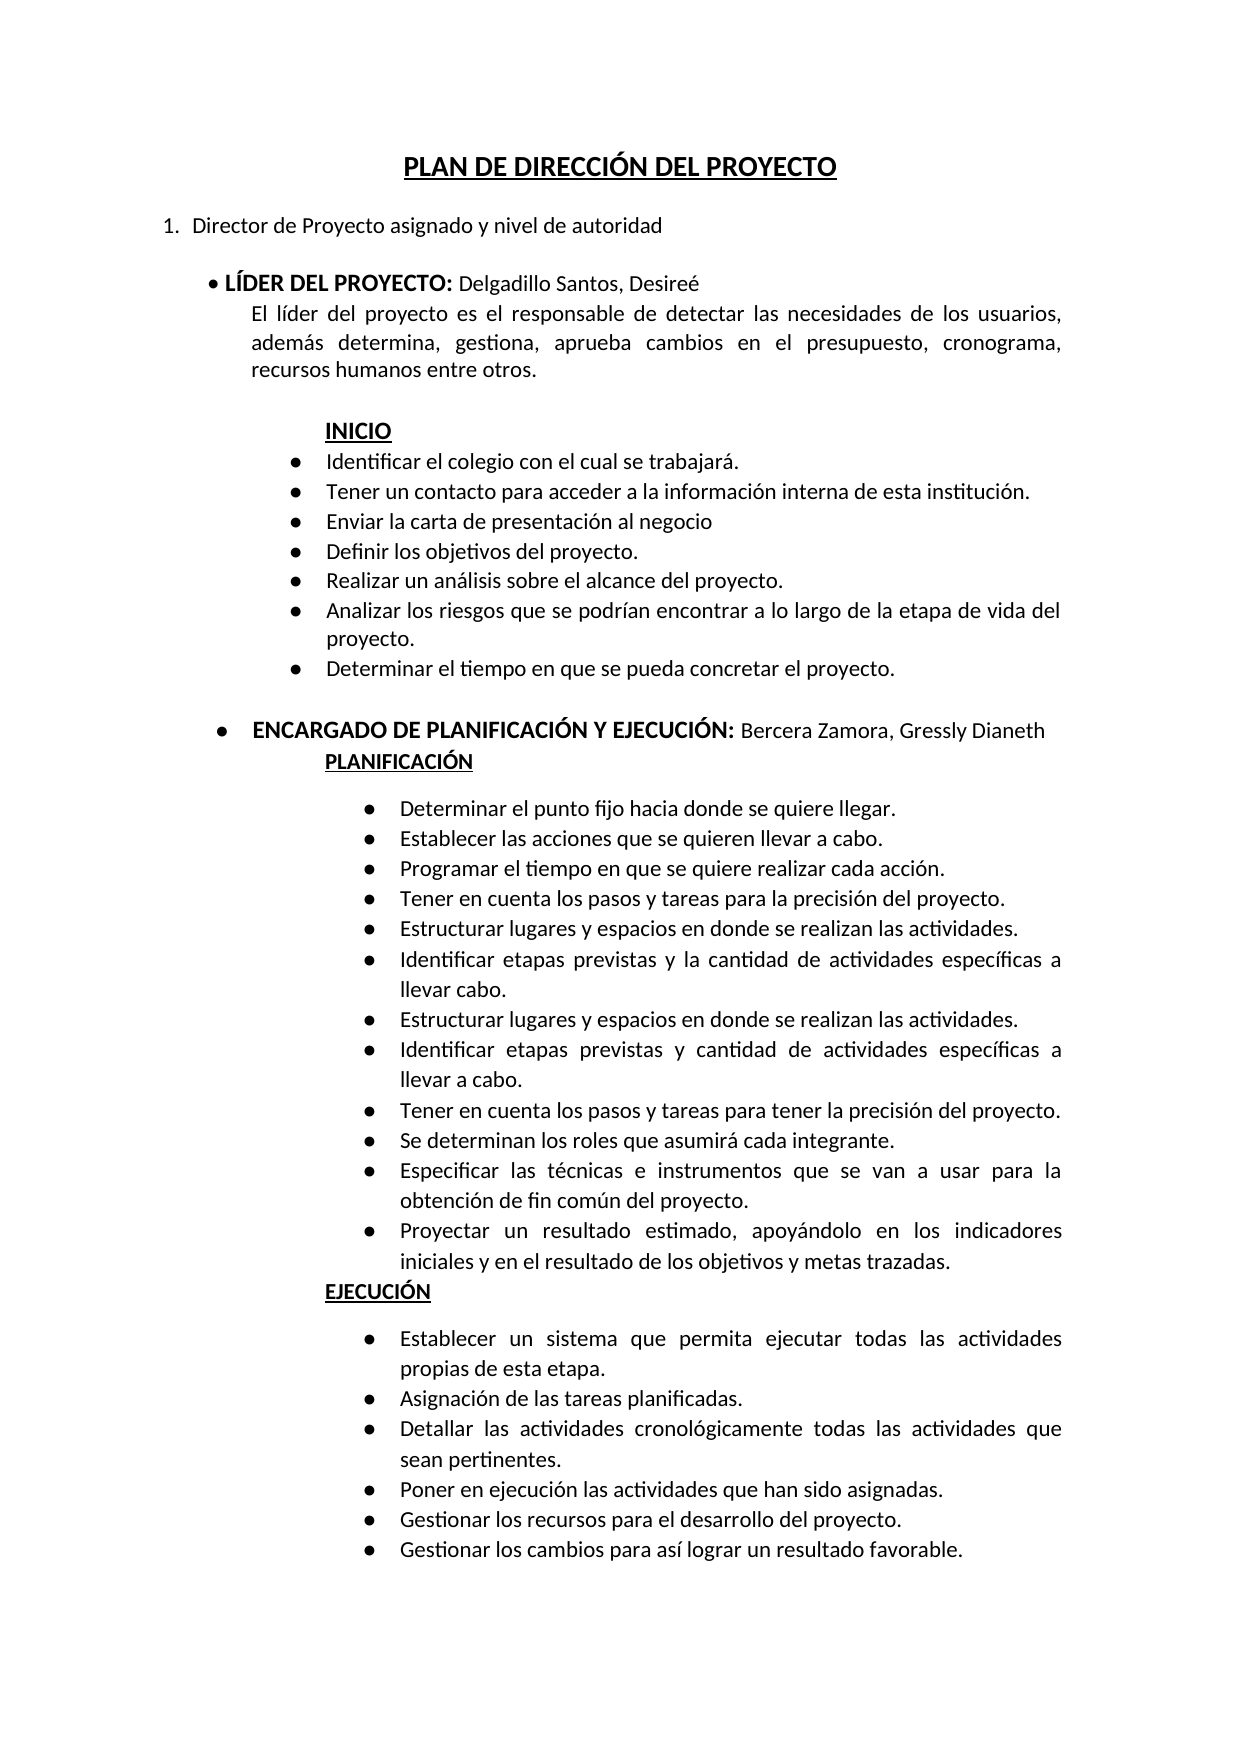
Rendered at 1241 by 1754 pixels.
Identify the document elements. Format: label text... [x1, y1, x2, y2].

text El líder del proyecto es el responsable de detectar las necesidades de los usuarios, además determina, gestiona, aprueba cambios en el presupuesto, cronograma, recursos humanos entre otros. [251, 299, 1063, 384]
list Poner en ejecución las actividades que han sido asignadas. [362, 1475, 1063, 1503]
list Establecer las acciones que se quieren llevar a cabo. [362, 824, 1063, 852]
list Proyectar un resultado estimado, apoyándolo en los indicadores iniciales y en el resultado de los objetivos y metas trazadas. [362, 1217, 1063, 1275]
list Establecer un sistema que permita ejecutar todas las actividades propias de esta etapa. [362, 1324, 1063, 1382]
list Tener en cuenta los pasos y tareas para la precisión del proyecto. [362, 884, 1063, 912]
list Estructurar lugares y espacios en donde se realizan las actividades. [362, 914, 1063, 942]
text EJECUCIÓN [325, 1277, 1063, 1305]
list Determinar el punto fijo hacia donde se quiere llegar. [362, 794, 1063, 822]
list Enviar la carta de presentación al negocio [288, 507, 1063, 535]
list Asignación de las tareas planificadas. [362, 1384, 1063, 1412]
text PLAN DE DIRECCIÓN DEL PROYECTO [177, 148, 1063, 183]
list Se determinan los roles que asumirá cada integrante. [362, 1126, 1063, 1154]
text • LÍDER DEL PROYECTO: Delgadillo Santos, Desireé [207, 267, 1063, 298]
list Realizar un análisis sobre el alcance del proyecto. [288, 567, 1063, 595]
text INICIO [251, 415, 1063, 446]
list Gestionar los cambios para así lograr un resultado favorable. [362, 1535, 1063, 1563]
list Director de Proyecto asignado y nivel de autoridad [162, 211, 1063, 239]
list Identificar etapas previstas y la cantidad de actividades específicas a llevar cabo. [362, 945, 1063, 1003]
list Detallar las actividades cronológicamente todas las actividades que sean pertinentes. [362, 1414, 1063, 1473]
list ENCARGADO DE PLANIFICACIÓN Y EJECUCIÓN: Bercera Zamora, Gressly Dianeth [215, 714, 1063, 744]
text PLANIFICACIÓN [177, 747, 1063, 775]
list Definir los objetivos del proyecto. [288, 537, 1063, 565]
list Identificar el colegio con el cual se trabajará. [288, 447, 1063, 476]
list Identificar etapas previstas y cantidad de actividades específicas a llevar a cabo. [362, 1035, 1063, 1093]
list Tener en cuenta los pasos y tareas para tener la precisión del proyecto. [362, 1096, 1063, 1124]
list Gestionar los recursos para el desarrollo del proyecto. [362, 1505, 1063, 1533]
list Especificar las técnicas e instrumentos que se van a usar para la obtención de fin común del proyecto. [362, 1156, 1063, 1214]
list Determinar el tiempo en que se pueda concretar el proyecto. [288, 654, 1063, 682]
list Analizar los riesgos que se podrían encontrar a lo largo de la etapa de vida del proyecto. [288, 596, 1063, 652]
list Estructurar lugares y espacios en donde se realizan las actividades. [362, 1005, 1063, 1033]
list Tener un contacto para acceder a la información interna de esta institución. [288, 477, 1063, 505]
list Programar el tiempo en que se quiere realizar cada acción. [362, 854, 1063, 882]
